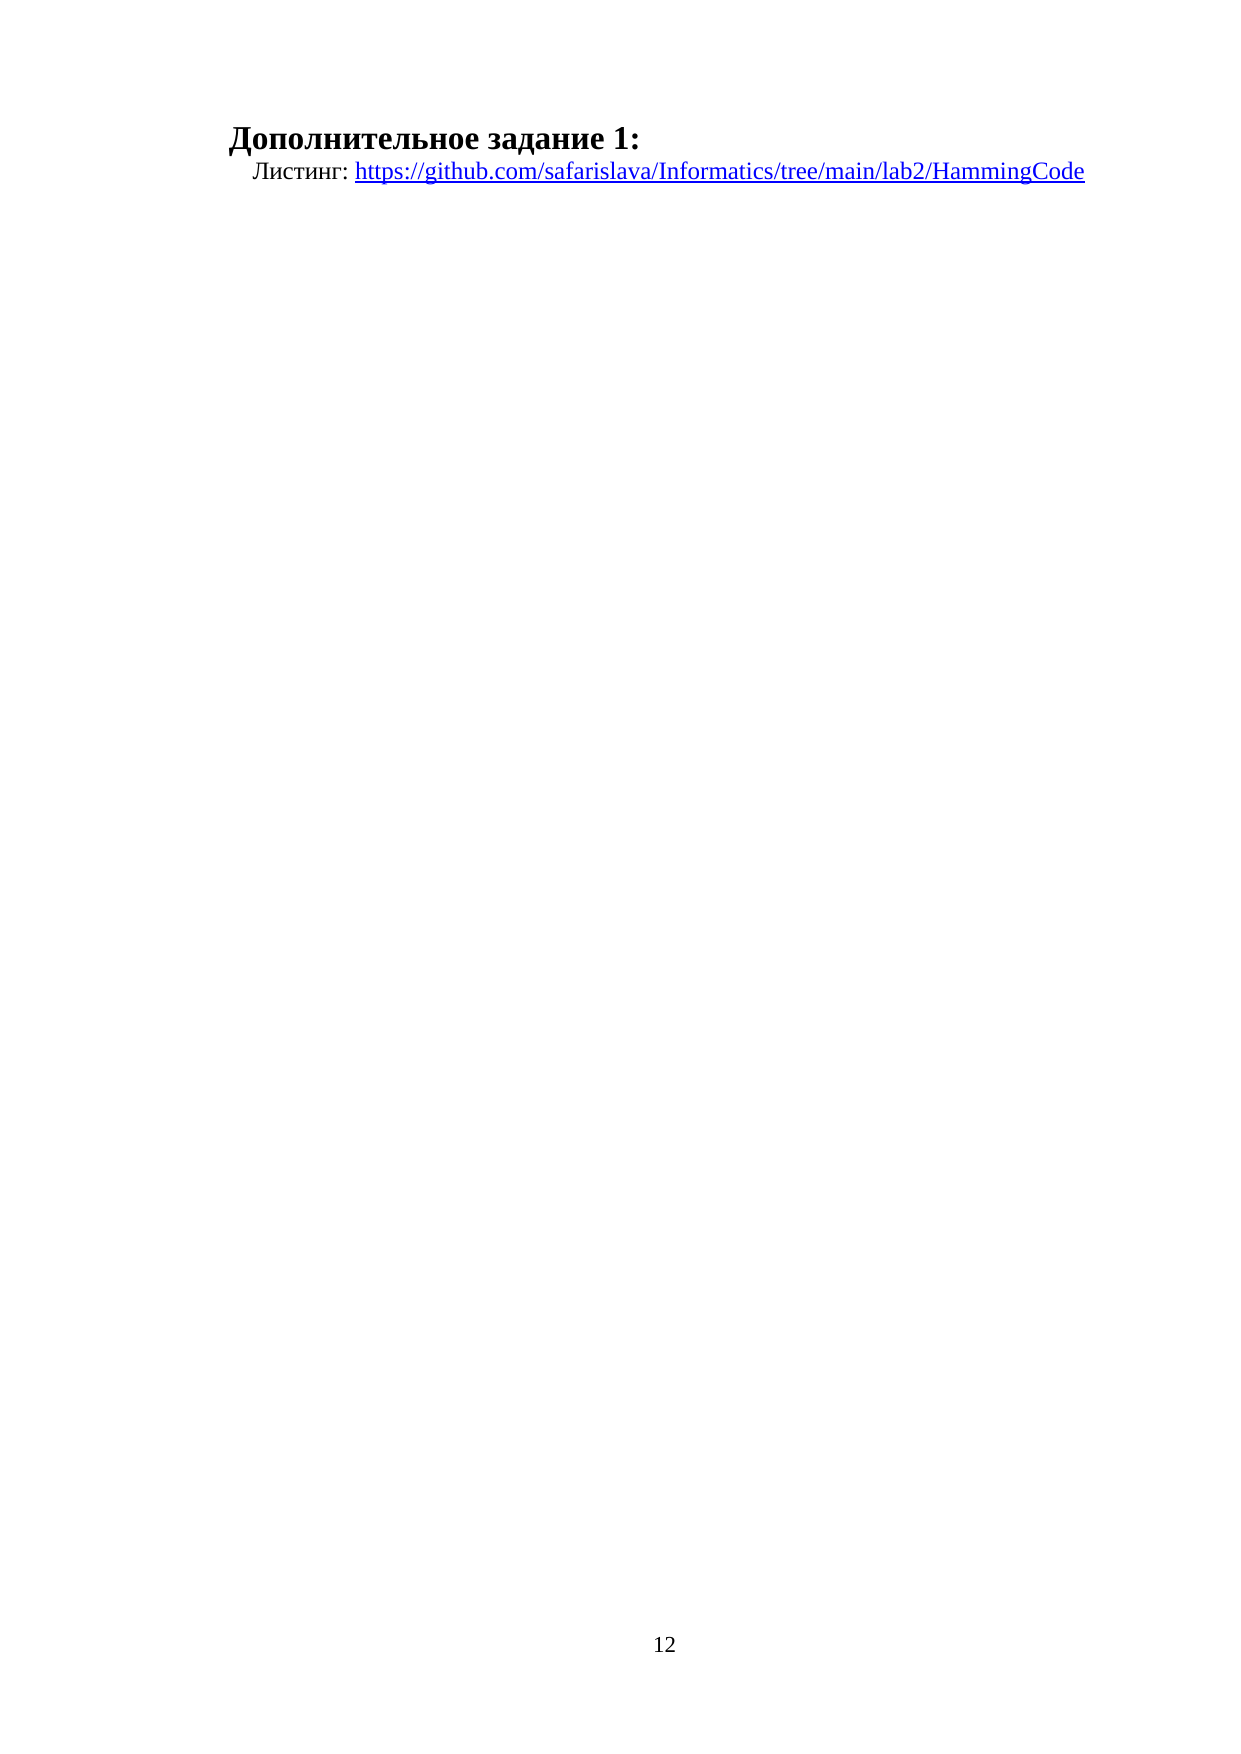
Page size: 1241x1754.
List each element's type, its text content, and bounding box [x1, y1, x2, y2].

subtitle Дополнительное задание 1: [229, 118, 1097, 156]
text Листинг: https://github.com/safarislava/Informatics/tree/main/lab2/HammingCode [177, 156, 1152, 185]
